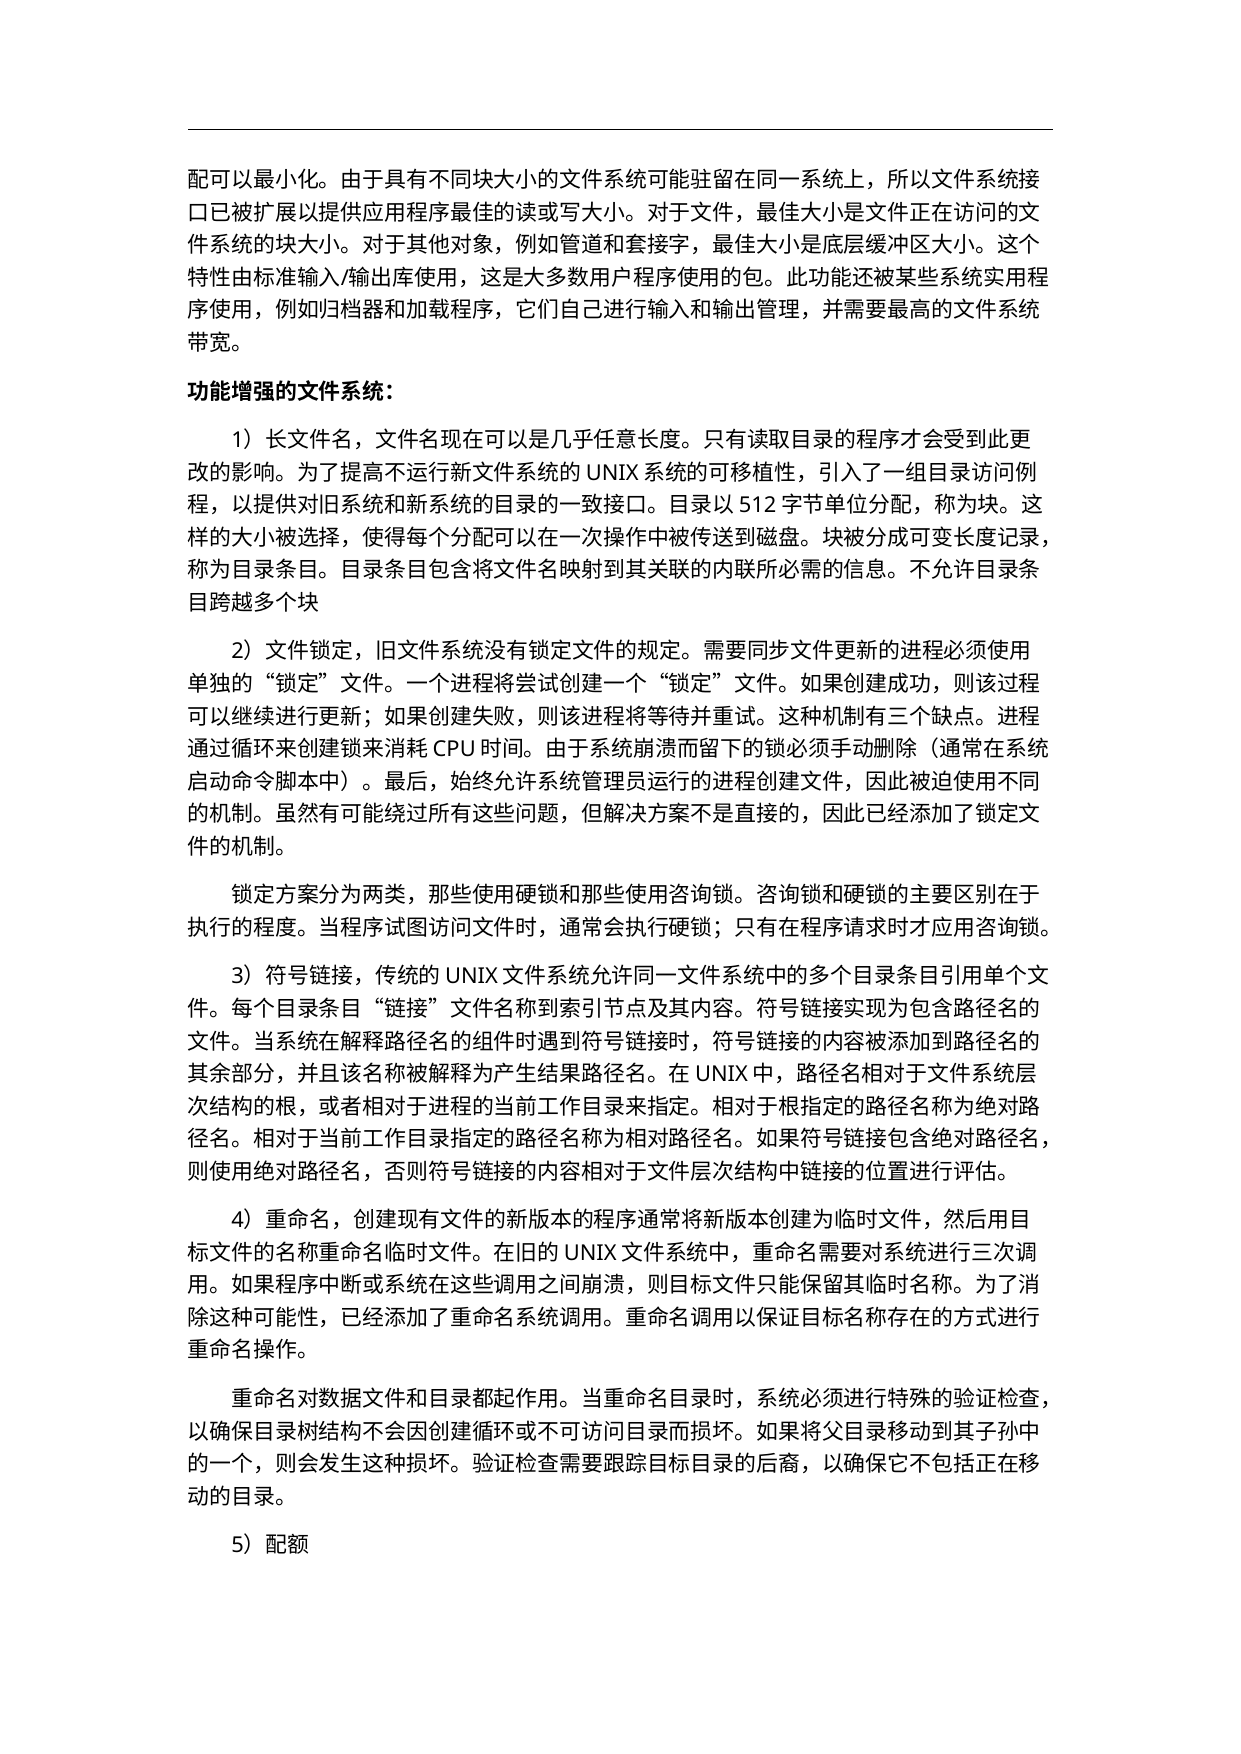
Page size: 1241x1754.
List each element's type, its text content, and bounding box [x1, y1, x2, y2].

text 1）长文件名，文件名现在可以是几乎任意长度。只有读取目录的程序才会受到此更改的影响。为了提高不运行新文件系统的UNIX系统的可移植性，引入了一组目录访问例程，以提供对旧系统和新系统的目录的一致接口。目录以512字节单位分配，称为块。这样的大小被选择，使得每个分配可以在一次操作中被传送到磁盘。块被分成可变长度记录，称为目录条目。目录条目包含将文件名映射到其关联的内联所必需的信息。不允许目录条目跨越多个块 [187, 422, 1053, 617]
text 4）重命名，创建现有文件的新版本的程序通常将新版本创建为临时文件，然后用目标文件的名称重命名临时文件。在旧的UNIX文件系统中，重命名需要对系统进行三次调用。如果程序中断或系统在这些调用之间崩溃，则目标文件只能保留其临时名称。为了消除这种可能性，已经添加了重命名系统调用。重命名调用以保证目标名称存在的方式进行重命名操作。 [187, 1202, 1053, 1364]
text 锁定方案分为两类，那些使用硬锁和那些使用咨询锁。咨询锁和硬锁的主要区别在于执行的程度。当程序试图访问文件时，通常会执行硬锁；只有在程序请求时才应用咨询锁。 [187, 877, 1053, 942]
text 3）符号链接，传统的UNIX文件系统允许同一文件系统中的多个目录条目引用单个文件。每个目录条目“链接”文件名称到索引节点及其内容。符号链接实现为包含路径名的文件。当系统在解释路径名的组件时遇到符号链接时，符号链接的内容被添加到路径名的其余部分，并且该名称被解释为产生结果路径名。在UNIX中，路径名相对于文件系统层次结构的根，或者相对于进程的当前工作目录来指定。相对于根指定的路径名称为绝对路径名。相对于当前工作目录指定的路径名称为相对路径名。如果符号链接包含绝对路径名，则使用绝对路径名，否则符号链接的内容相对于文件层次结构中链接的位置进行评估。 [187, 958, 1053, 1186]
text 5）配额 [187, 1527, 1053, 1559]
text 2）文件锁定，旧文件系统没有锁定文件的规定。需要同步文件更新的进程必须使用单独的“锁定”文件。一个进程将尝试创建一个“锁定”文件。如果创建成功，则该过程可以继续进行更新；如果创建失败，则该进程将等待并重试。这种机制有三个缺点。进程通过循环来创建锁来消耗CPU时间。由于系统崩溃而留下的锁必须手动删除（通常在系统启动命令脚本中）。最后，始终允许系统管理员运行的进程创建文件，因此被迫使用不同的机制。虽然有可能绕过所有这些问题，但解决方案不是直接的，因此已经添加了锁定文件的机制。 [187, 633, 1053, 861]
text 功能增强的文件系统： [187, 373, 1053, 406]
text 重命名对数据文件和目录都起作用。当重命名目录时，系统必须进行特殊的验证检查，以确保目录树结构不会因创建循环或不可访问目录而损坏。如果将父目录移动到其子孙中的一个，则会发生这种损坏。验证检查需要跟踪目标目录的后裔，以确保它不包括正在移动的目录。 [187, 1381, 1053, 1511]
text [187, 162, 1053, 357]
